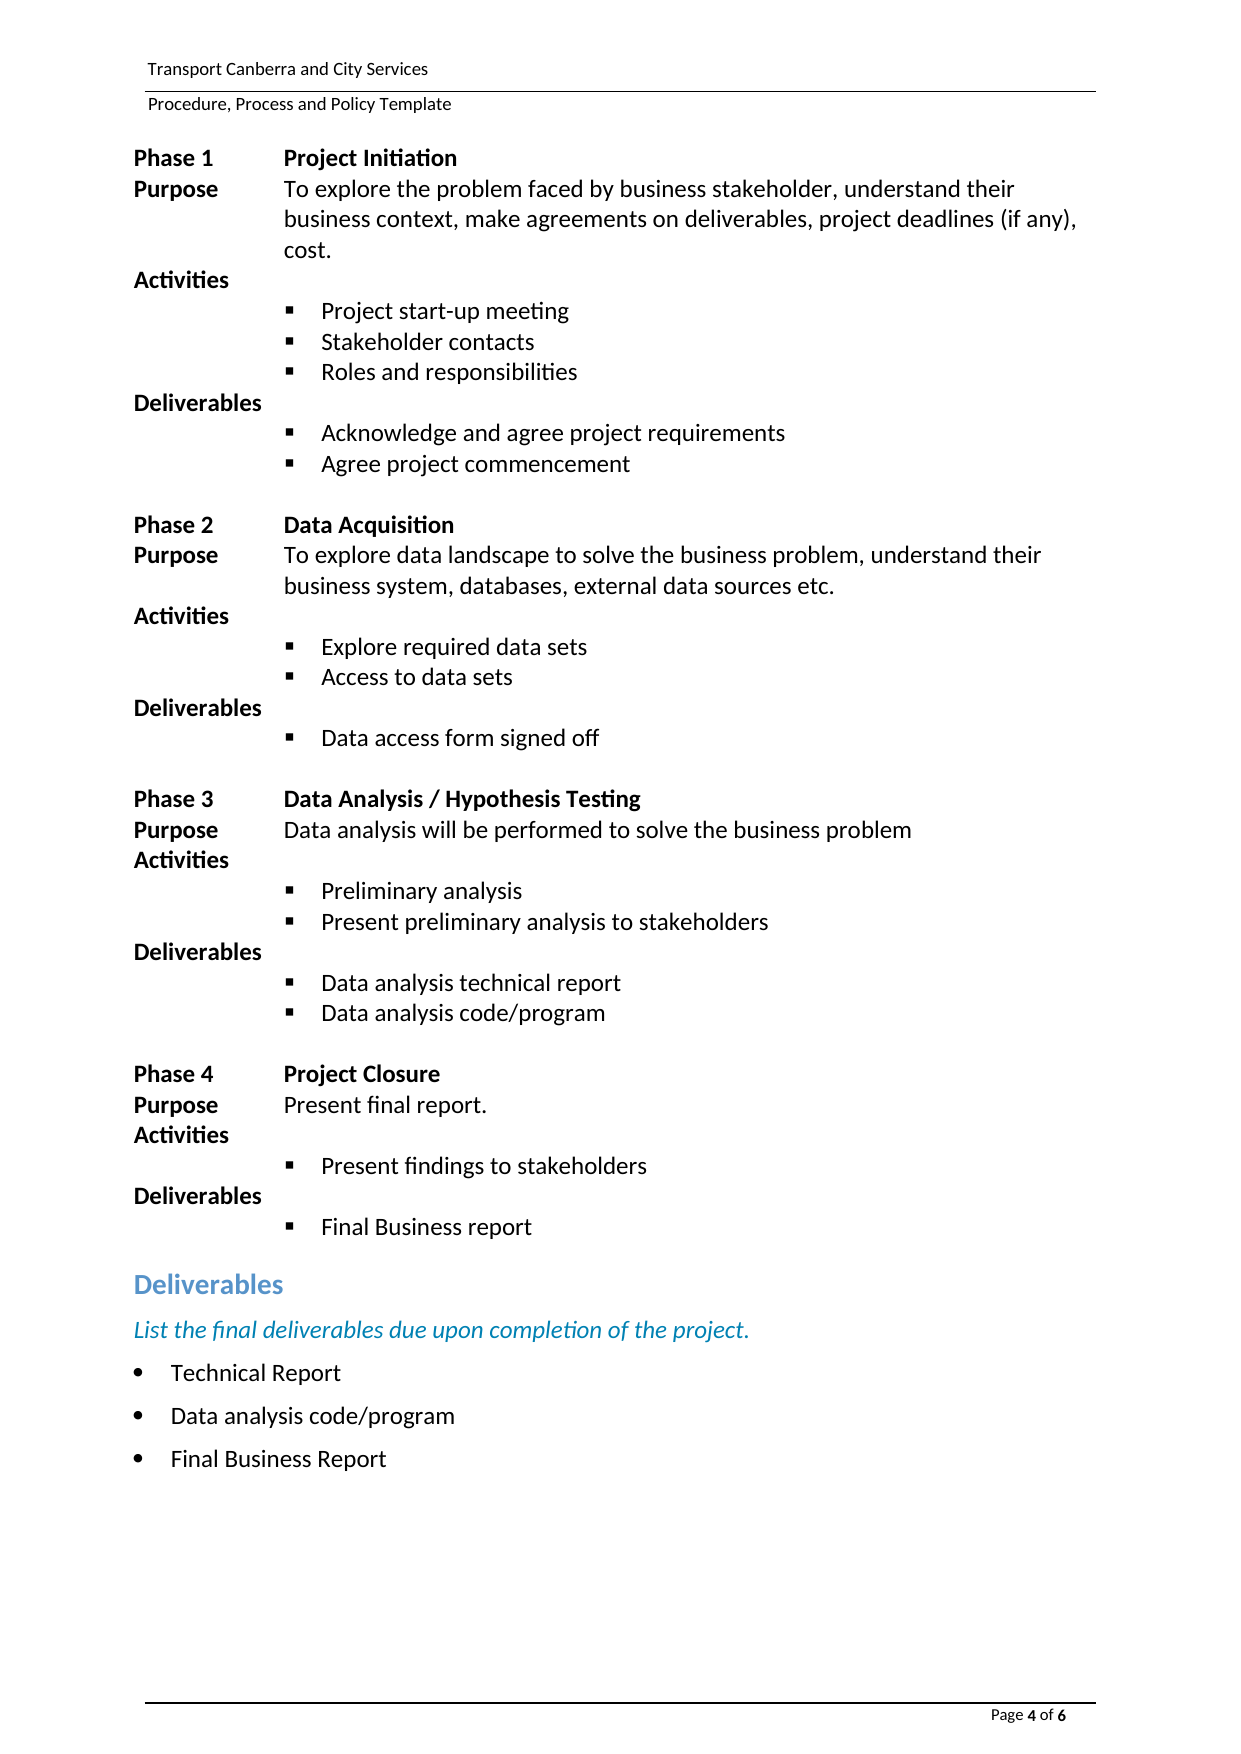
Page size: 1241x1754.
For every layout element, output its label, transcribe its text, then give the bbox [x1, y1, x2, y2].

text Phase 3 Data Analysis / Hypothesis Testing [133, 783, 1107, 814]
text Phase 2 Data Acquisition [133, 509, 1107, 539]
list Explore required data sets [283, 631, 1107, 661]
list Data analysis code/program [283, 997, 1107, 1028]
text Purpose To explore data landscape to solve the business problem, understand their business system, databases, external data sources etc. [133, 539, 1107, 600]
subtitle Deliverables [133, 1266, 1107, 1302]
text Activities [133, 844, 1107, 875]
text Phase 4 Project Closure [133, 1058, 1107, 1089]
text Deliverables [133, 936, 1107, 967]
list Final Business Report [133, 1443, 1107, 1474]
text Purpose Data analysis will be performed to solve the business problem [133, 814, 1107, 844]
text Purpose To explore the problem faced by business stakeholder, understand their business context, make agreements on deliverables, project deadlines (if any), cost. [133, 173, 1107, 265]
list Agree project commencement [283, 448, 1107, 478]
text Phase 1 Project Initiation [133, 143, 1107, 173]
list Acknowledge and agree project requirements [283, 417, 1107, 448]
list Present findings to stakeholders [283, 1150, 1107, 1180]
list Stakeholder contacts [283, 326, 1107, 356]
text Purpose Present final report. [133, 1089, 1107, 1119]
text Activities [133, 600, 1107, 631]
list Final Business report [283, 1211, 1107, 1241]
text Activities [133, 265, 1107, 295]
list Roles and responsibilities [283, 356, 1107, 387]
text List the final deliverables due upon completion of the project. [133, 1314, 1107, 1345]
text Deliverables [133, 1180, 1107, 1211]
list Present preliminary analysis to stakeholders [283, 906, 1107, 936]
list Access to data sets [283, 661, 1107, 692]
list Data analysis technical report [283, 967, 1107, 997]
list Data access form signed off [283, 722, 1107, 753]
list Technical Report [133, 1357, 1107, 1388]
list Preliminary analysis [283, 875, 1107, 906]
list Data analysis code/program [133, 1401, 1107, 1431]
text Activities [133, 1119, 1107, 1150]
list Project start-up meeting [283, 295, 1107, 326]
text Deliverables [133, 387, 1107, 417]
text Deliverables [133, 692, 1107, 722]
